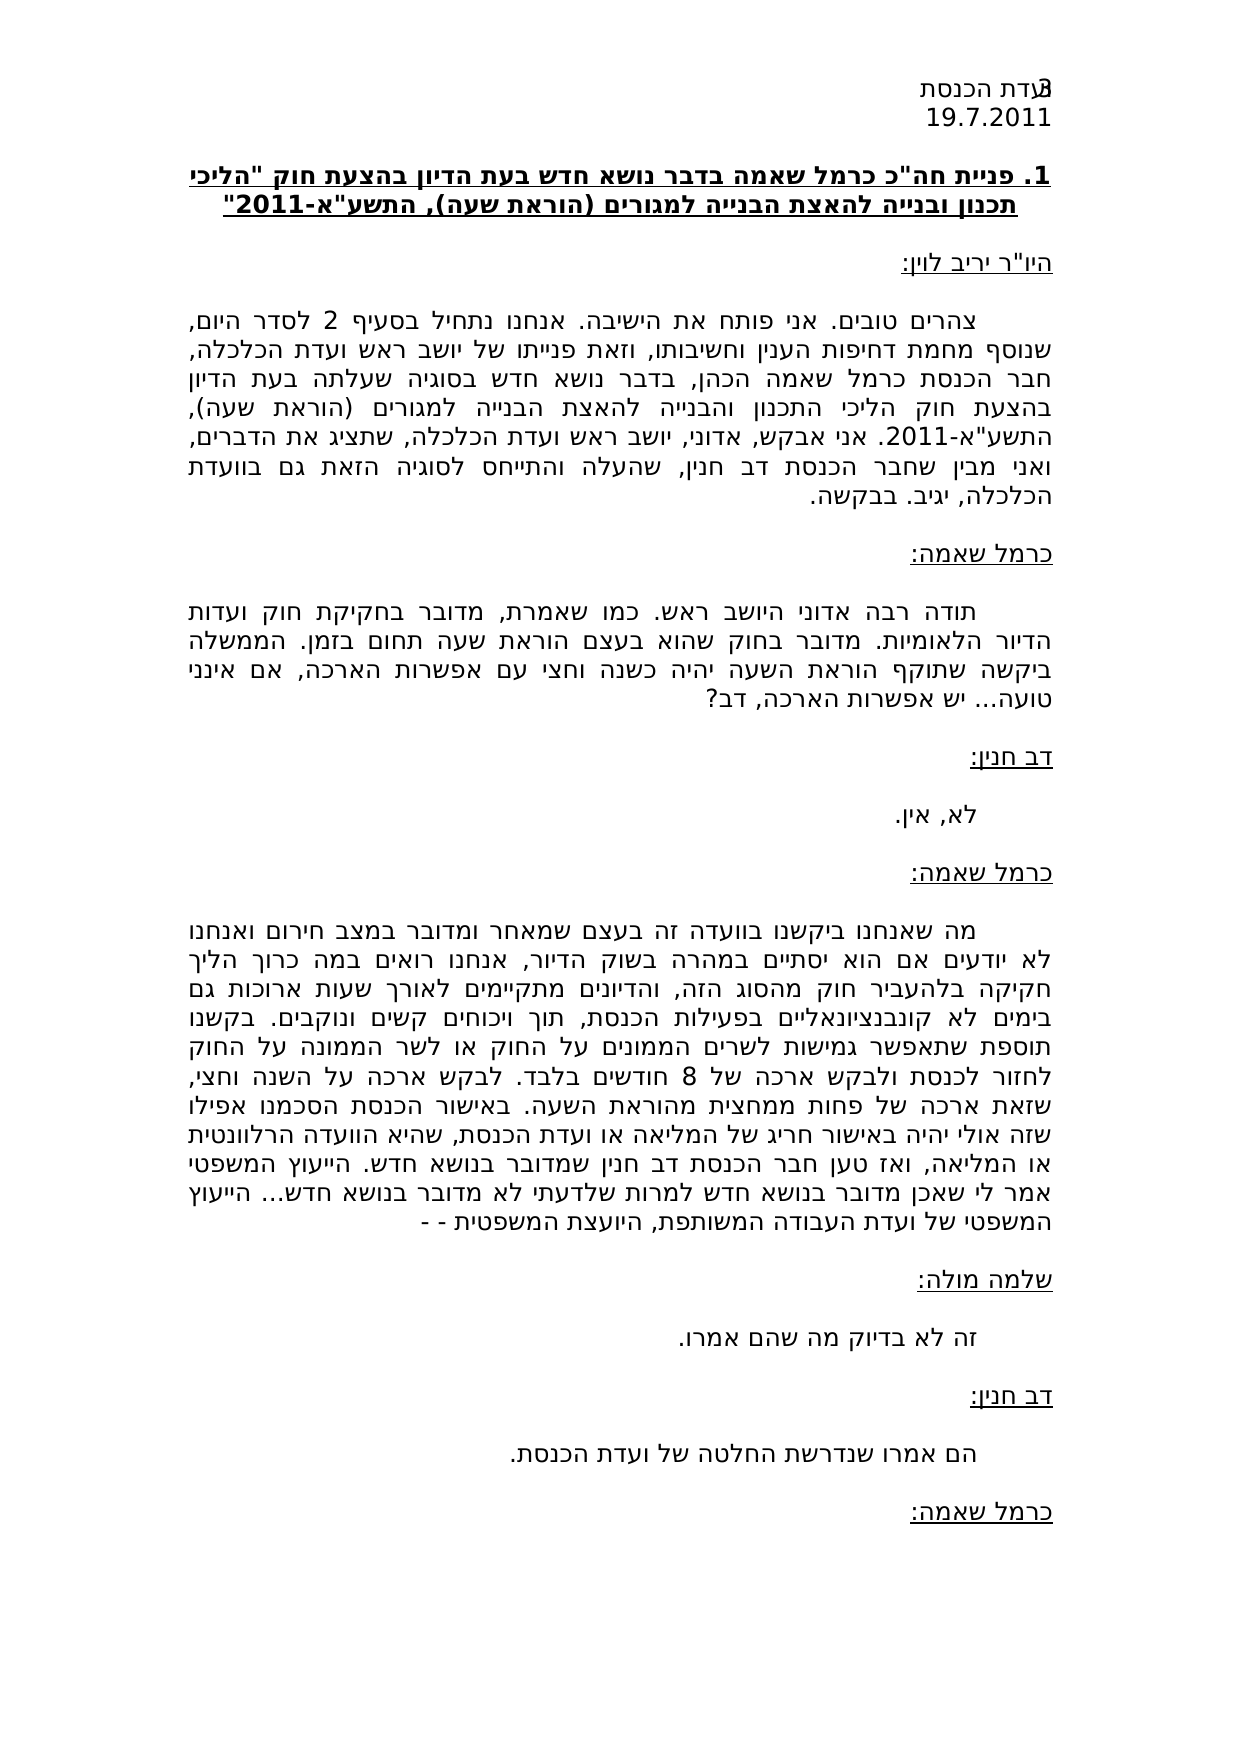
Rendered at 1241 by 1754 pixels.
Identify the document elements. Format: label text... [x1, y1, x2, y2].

text כרמל שאמה: [187, 1497, 1053, 1526]
text זה לא בדיוק מה שהם אמרו. [187, 1323, 1053, 1352]
text מה שאנחנו ביקשנו בוועדה זה בעצם שמאחר ומדובר במצב חירום ואנחנו לא יודעים אם הוא יסתיים במהרה בשוק הדיור, אנחנו רואים במה כרוך הליך חקיקה בלהעביר חוק מהסוג הזה, והדיונים מתקיימים לאורך שעות ארוכות גם בימים לא קונבנציונאליים בפעילות הכנסת, תוך ויכוחים קשים ונוקבים. בקשנו תוספת שתאפשר גמישות לשרים הממונים על החוק או לשר הממונה על החוק לחזור לכנסת ולבקש ארכה של 8 חודשים בלבד. לבקש ארכה על השנה וחצי, שזאת ארכה של פחות ממחצית מהוראת השעה. באישור הכנסת הסכמנו אפילו שזה אולי יהיה באישור חריג של המליאה או ועדת הכנסת, שהיא הוועדה הרלוונטית או המליאה, ואז טען חבר הכנסת דב חנין שמדובר בנושא חדש. הייעוץ המשפטי אמר לי שאכן מדובר בנושא חדש למרות שלדעתי לא מדובר בנושא חדש... הייעוץ המשפטי של ועדת העבודה המשותפת, היועצת המשפטית - - [187, 916, 1053, 1237]
text דב חנין: [187, 742, 1053, 771]
text שלמה מולה: [187, 1265, 1053, 1294]
text כרמל שאמה: [187, 858, 1053, 887]
text תודה רבה אדוני היושב ראש. כמו שאמרת, מדובר בחקיקת חוק ועדות הדיור הלאומיות. מדובר בחוק שהוא בעצם הוראת שעה תחום בזמן. הממשלה ביקשה שתוקף הוראת השעה יהיה כשנה וחצי עם אפשרות הארכה, אם אינני טועה... יש אפשרות הארכה, דב? [187, 597, 1053, 713]
text לא, אין. [187, 800, 1053, 829]
text הם אמרו שנדרשת החלטה של ועדת הכנסת. [187, 1439, 1053, 1468]
text צהרים טובים. אני פותח את הישיבה. אנחנו נתחיל בסעיף 2 לסדר היום, שנוסף מחמת דחיפות הענין וחשיבותו, וזאת פנייתו של יושב ראש ועדת הכלכלה, חבר הכנסת כרמל שאמה הכהן, בדבר נושא חדש בסוגיה שעלתה בעת הדיון בהצעת חוק הליכי התכנון והבנייה להאצת הבנייה למגורים (הוראת שעה), התשע"א-2011. אני אבקש, אדוני, יושב ראש ועדת הכלכלה, שתציג את הדברים, ואני מבין שחבר הכנסת דב חנין, שהעלה והתייחס לסוגיה הזאת גם בוועדת הכלכלה, יגיב. בבקשה. [187, 306, 1053, 510]
text כרמל שאמה: [187, 539, 1053, 568]
text דב חנין: [187, 1381, 1053, 1410]
text 1. פניית חה"כ כרמל שאמה בדבר נושא חדש בעת הדיון בהצעת חוק "הליכי תכנון ובנייה להאצת הבנייה למגורים (הוראת שעה), התשע"א-2011" [187, 161, 1053, 219]
text היו"ר יריב לוין: [187, 248, 1053, 277]
